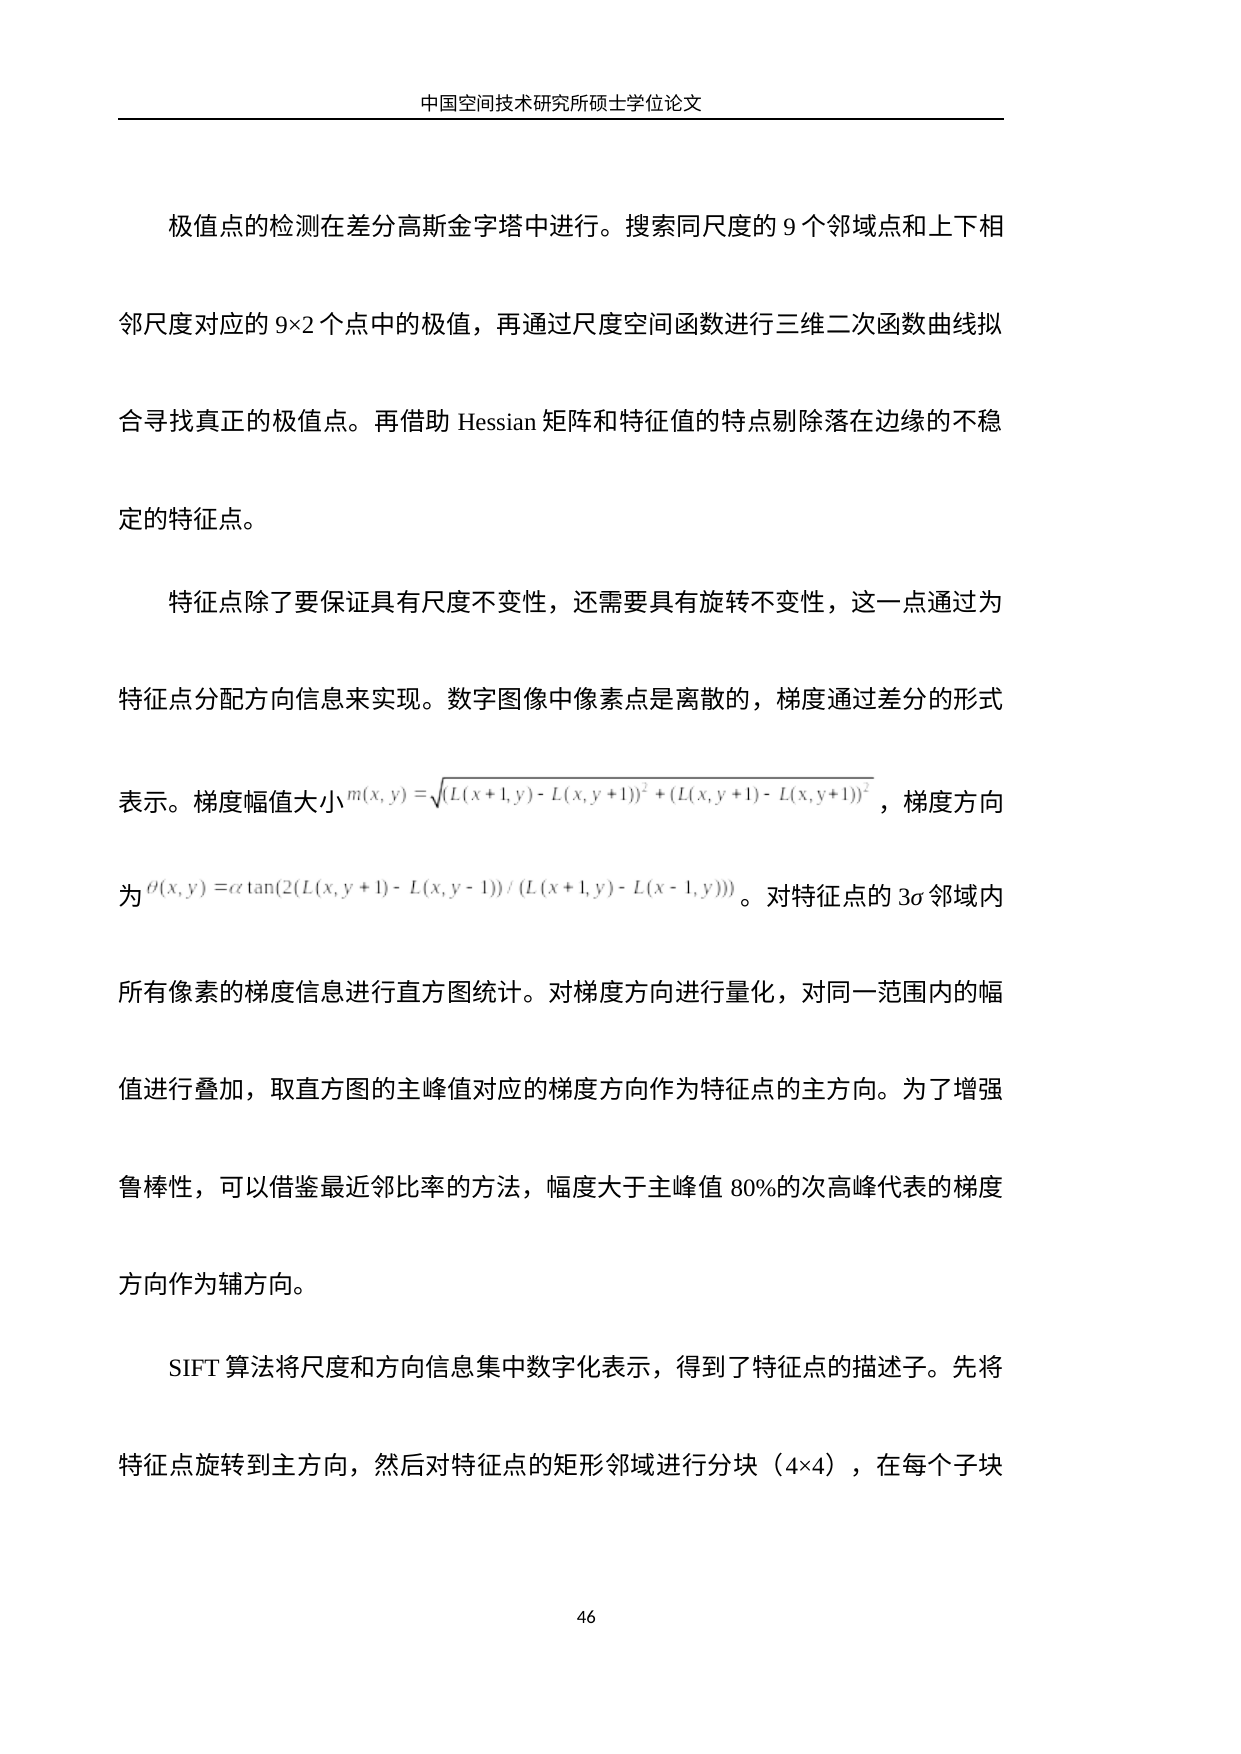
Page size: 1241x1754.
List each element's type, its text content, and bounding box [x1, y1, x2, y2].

text SIFT算法将尺度和方向信息集中数字化表示，得到了特征点的描述子。先将特征点旋转到主方向，然后对特征点的矩形邻域进行分块（4×4），在每个子块内计算梯度直方图（8方向量化），这样就生成了具有独特性的128维的向量，再进行光照的归一化就得到了特征点的描述子。 [118, 1333, 1004, 1496]
text 极值点的检测在差分高斯金字塔中进行。搜索同尺度的9个邻域点和上下相邻尺度对应的9×2个点中的极值，再通过尺度空间函数进行三维二次函数曲线拟合寻找真正的极值点。再借助Hessian矩阵和特征值的特点剔除落在边缘的不稳定的特征点。 [118, 192, 1004, 550]
text 特征点除了要保证具有尺度不变性，还需要具有旋转不变性，这一点通过为特征点分配方向信息来实现。数字图像中像素点是离散的，梯度通过差分的形式表示。梯度幅值大小，梯度方向为。对特征点的3σ邻域内所有像素的梯度信息进行直方图统计。对梯度方向进行量化，对同一范围内的幅值进行叠加，取直方图的主峰值对应的梯度方向作为特征点的主方向。为了增强鲁棒性，可以借鉴最近邻比率的方法，幅度大于主峰值80%的次高峰代表的梯度方向作为辅方向。 [118, 568, 1004, 1315]
